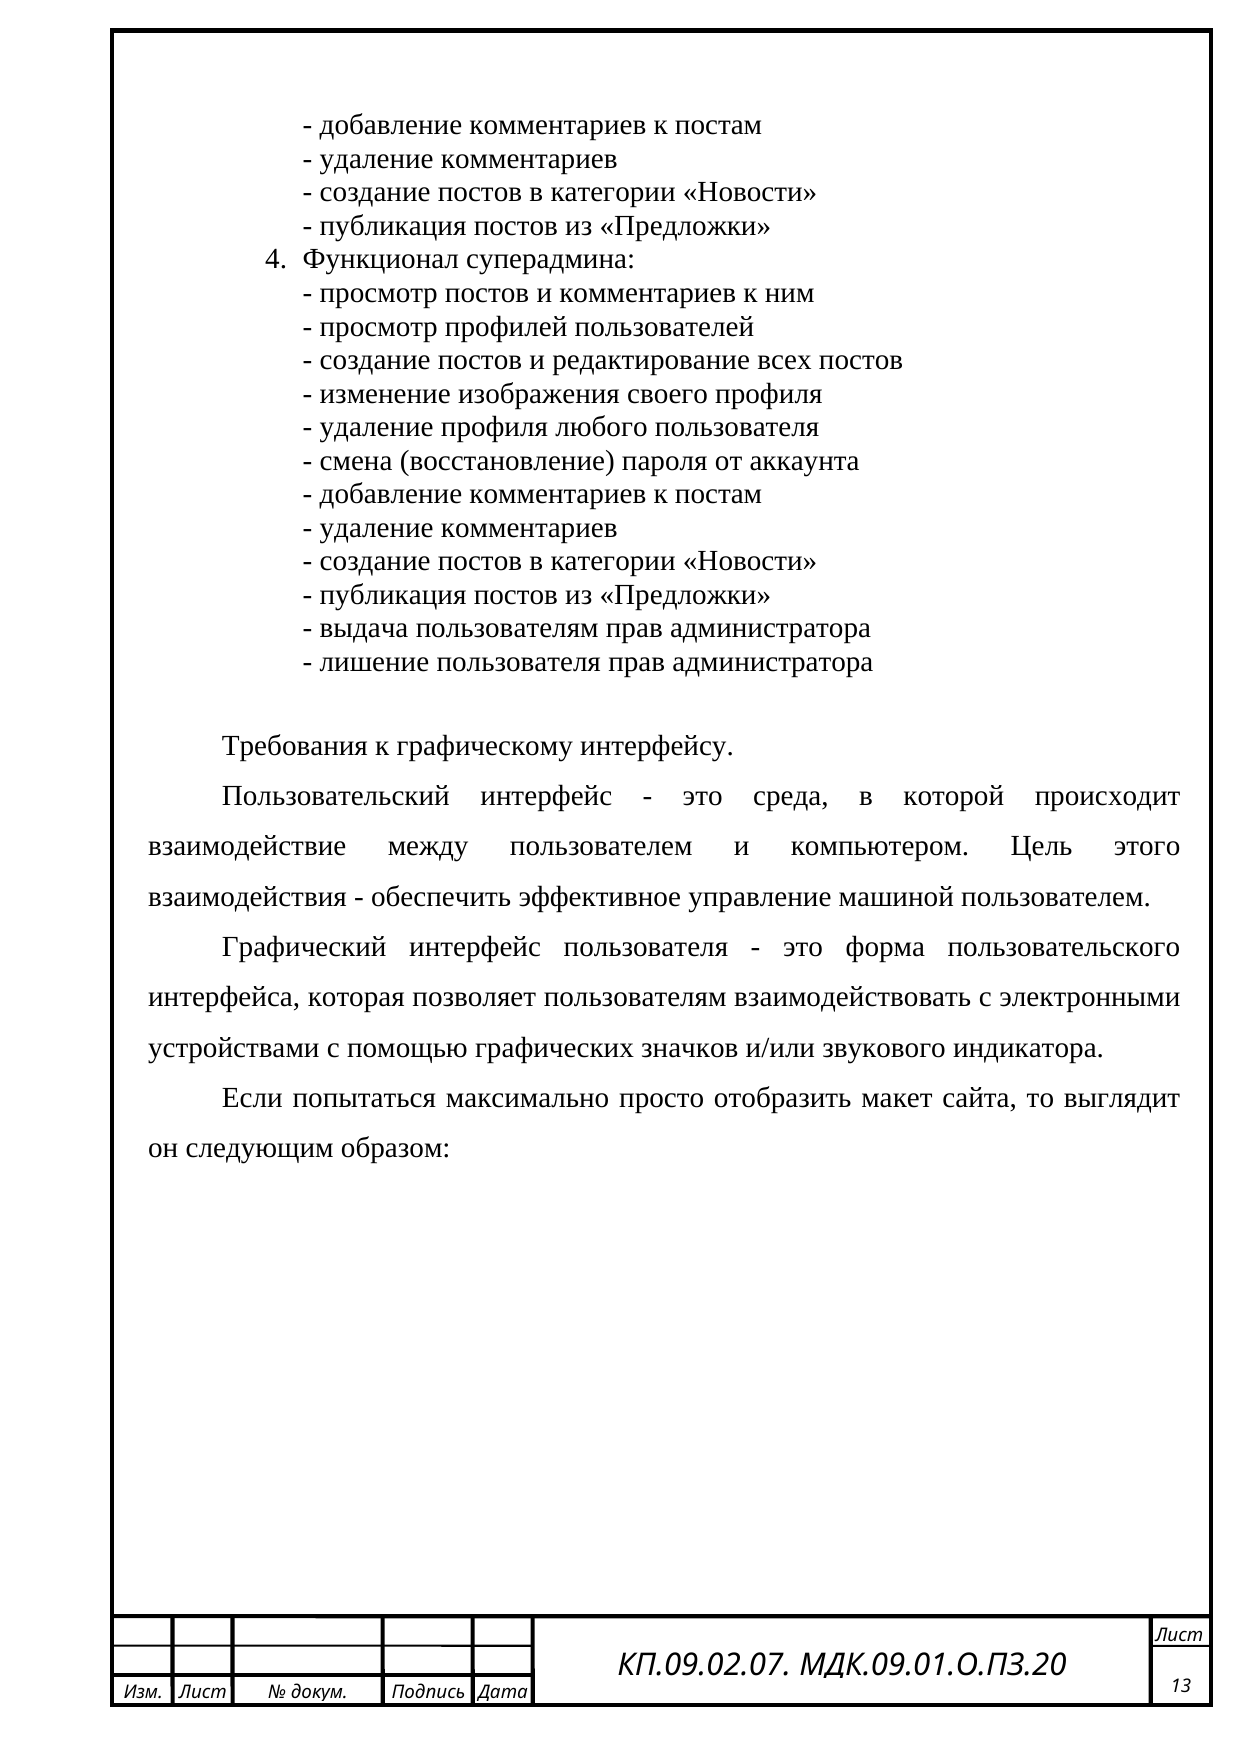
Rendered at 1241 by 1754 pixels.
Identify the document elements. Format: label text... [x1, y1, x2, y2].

text Если попытаться максимально просто отобразить макет сайта, то выглядит он следующим образом: [148, 1080, 1181, 1164]
text Графический интерфейс пользователя - это форма пользовательского интерфейса, которая позволяет пользователям взаимодействовать с электронными устройствами с помощью графических значков и/или звукового индикатора. [148, 929, 1181, 1063]
text Пользовательский интерфейс - это среда, в которой происходит взаимодействие между пользователем и компьютером. Цель этого взаимодействия - обеспечить эффективное управление машиной пользователем. [148, 778, 1181, 912]
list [265, 107, 1181, 242]
list Функционал суперадмина: - просмотр постов и комментариев к ним - просмотр профилей пользователей - создание постов и редактирование всех постов - изменение изображения своего профиля - удаление профиля любого пользователя - смена (восстановление) пароля от аккаунта - добавление комментариев к постам - удаление комментариев - создание постов в категории «Новости» - публикация постов из «Предложки» - выдача пользователям прав администратора - лишение пользователя прав администратора [265, 242, 1181, 678]
text Требования к графическому интерфейсу. [148, 728, 1181, 761]
